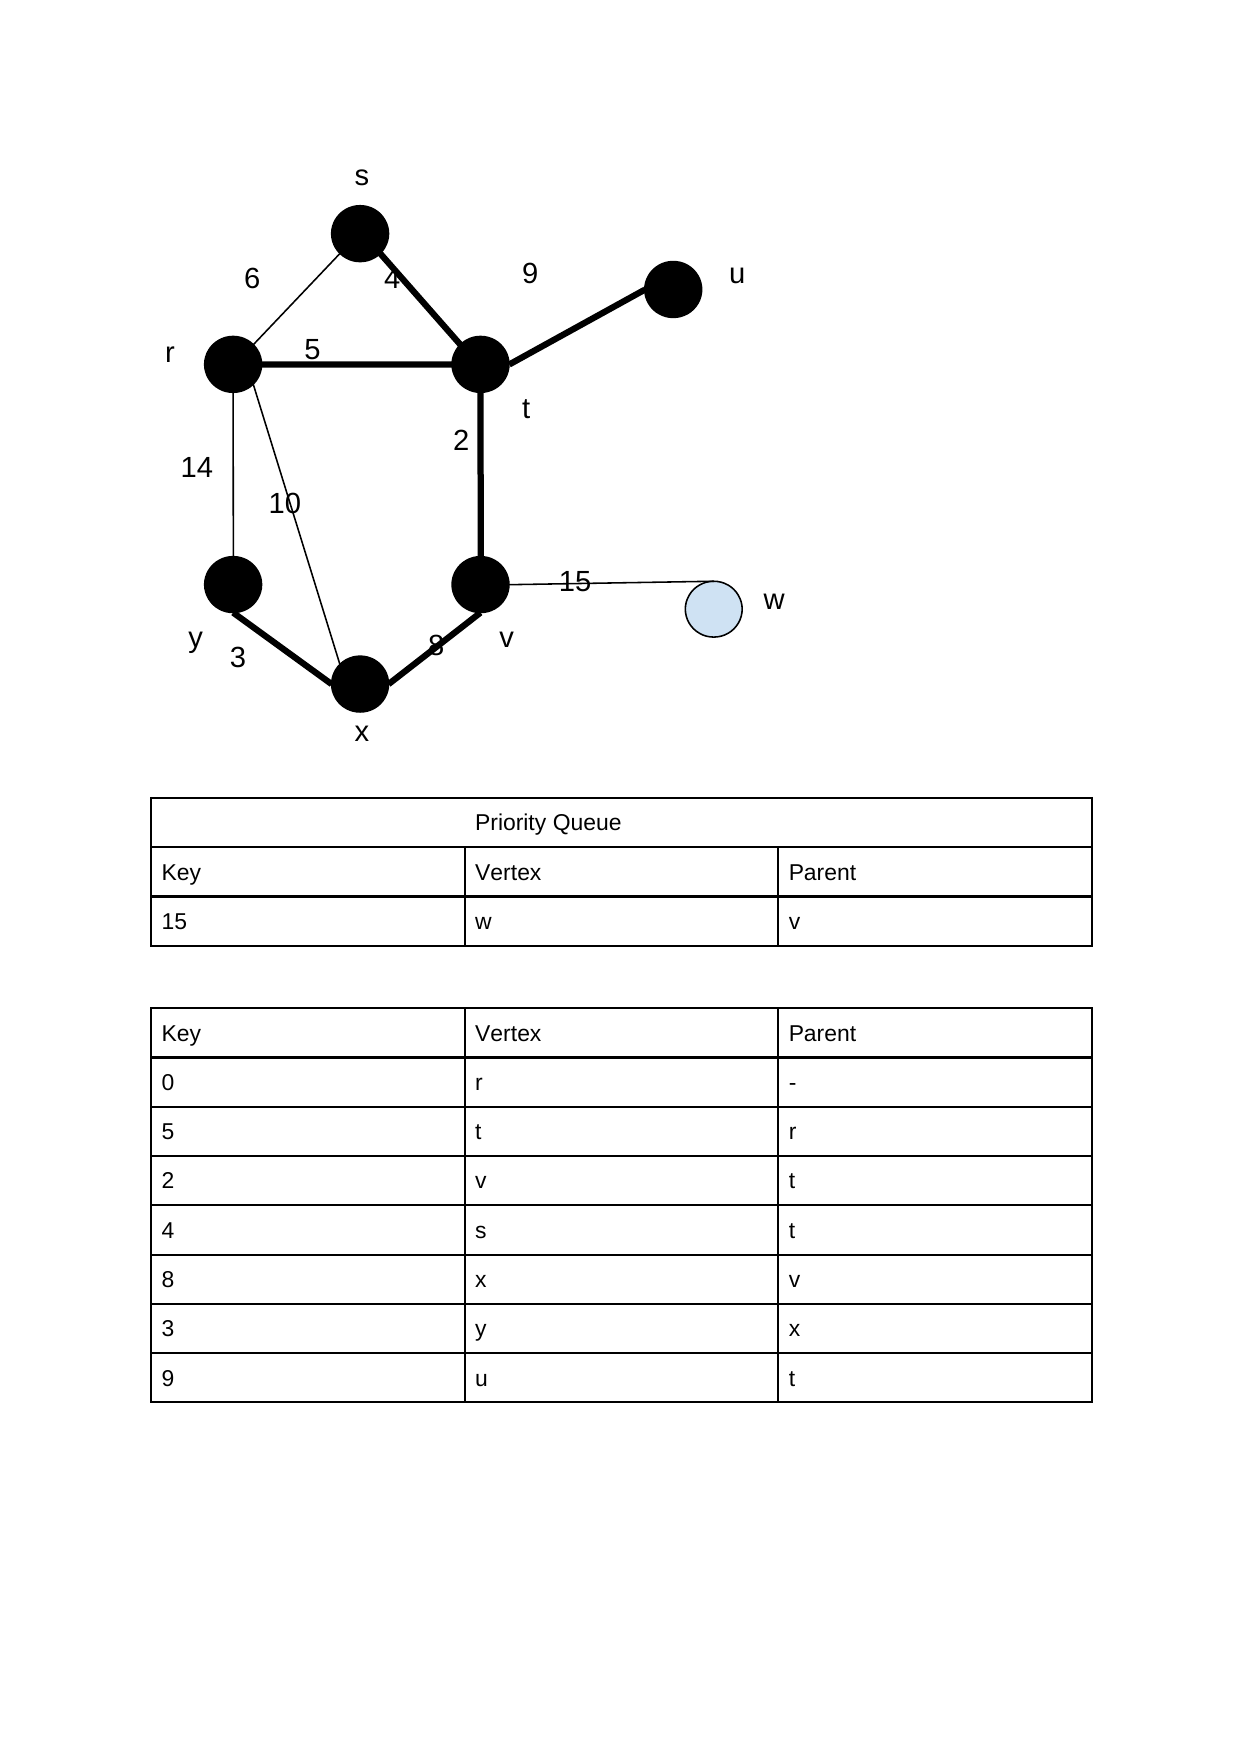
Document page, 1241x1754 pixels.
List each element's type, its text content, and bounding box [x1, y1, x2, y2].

table_header Parent [779, 1009, 1091, 1056]
table_header [779, 799, 1091, 846]
table_cell 9 [152, 1354, 464, 1401]
table_cell 2 [152, 1157, 464, 1204]
table_cell Key [152, 848, 464, 895]
table_cell r [466, 1059, 777, 1106]
table_cell 0 [152, 1059, 464, 1106]
table_cell s [466, 1206, 777, 1253]
table_header Priority Queue [466, 799, 777, 846]
table_cell v [779, 1256, 1091, 1303]
table_cell v [466, 1157, 777, 1204]
table_header [152, 799, 464, 846]
table_cell t [779, 1354, 1091, 1401]
table_cell y [466, 1305, 777, 1352]
table_cell - [779, 1059, 1091, 1106]
table_cell 5 [152, 1108, 464, 1155]
table_cell r [779, 1108, 1091, 1155]
table_cell 8 [152, 1256, 464, 1303]
table_cell t [779, 1157, 1091, 1204]
table_cell x [779, 1305, 1091, 1352]
table_cell t [466, 1108, 777, 1155]
table_cell 4 [152, 1206, 464, 1253]
table_header Vertex [466, 1009, 777, 1056]
table_cell x [466, 1256, 777, 1303]
table_cell Parent [779, 848, 1091, 895]
table_header Key [152, 1009, 464, 1056]
table_cell w [466, 898, 777, 944]
table_cell 15 [152, 898, 464, 944]
table_cell v [779, 898, 1091, 944]
table_cell 3 [152, 1305, 464, 1352]
table_cell u [466, 1354, 777, 1401]
table_cell Vertex [466, 848, 777, 895]
table_cell t [779, 1206, 1091, 1253]
